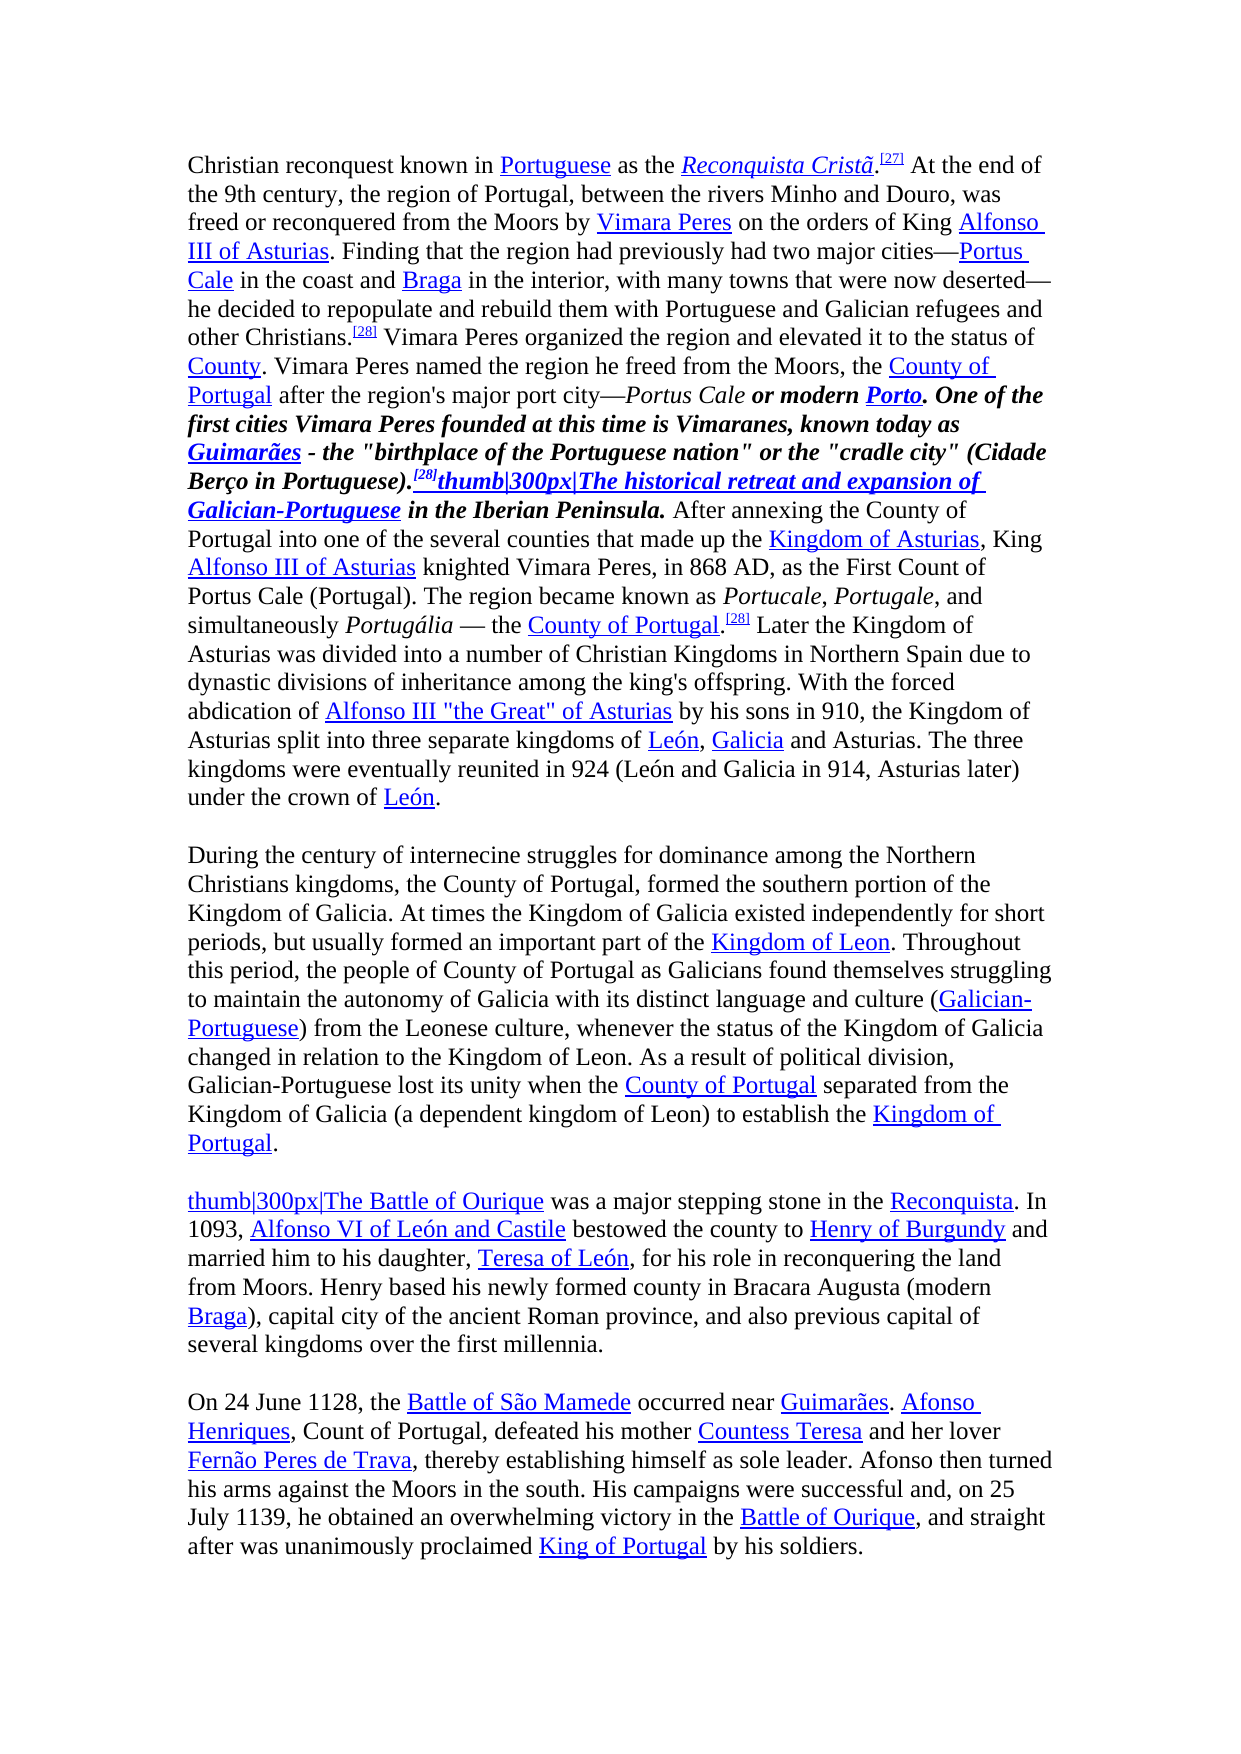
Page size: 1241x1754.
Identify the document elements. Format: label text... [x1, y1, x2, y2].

text thumb|300px|The Battle of Ourique was a major stepping stone in the Reconquista. In 1093, Alfonso VI of León and Castile bestowed the county to Henry of Burgundy and married him to his daughter, Teresa of León, for his role in reconquering the land from Moors. Henry based his newly formed county in Bracara Augusta (modern Braga), capital city of the ancient Roman province, and also previous capital of several kingdoms over the first millennia. [187, 1186, 1053, 1358]
text On 24 June 1128, the Battle of São Mamede occurred near Guimarães. Afonso Henriques, Count of Portugal, defeated his mother Countess Teresa and her lover Fernão Peres de Trava, thereby establishing himself as sole leader. Afonso then turned his arms against the Moors in the south. His campaigns were successful and, on 25 July 1139, he obtained an overwhelming victory in the Battle of Ourique, and straight after was unanimously proclaimed King of Portugal by his soldiers. [187, 1387, 1053, 1560]
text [187, 150, 1053, 811]
text During the century of internecine struggles for dominance among the Northern Christians kingdoms, the County of Portugal, formed the southern portion of the Kingdom of Galicia. At times the Kingdom of Galicia existed independently for short periods, but usually formed an important part of the Kingdom of Leon. Throughout this period, the people of County of Portugal as Galicians found themselves struggling to maintain the autonomy of Galicia with its distinct language and culture (Galician-Portuguese) from the Leonese culture, whenever the status of the Kingdom of Galicia changed in relation to the Kingdom of Leon. As a result of political division, Galician-Portuguese lost its unity when the County of Portugal separated from the Kingdom of Galicia (a dependent kingdom of Leon) to establish the Kingdom of Portugal. [187, 840, 1053, 1157]
